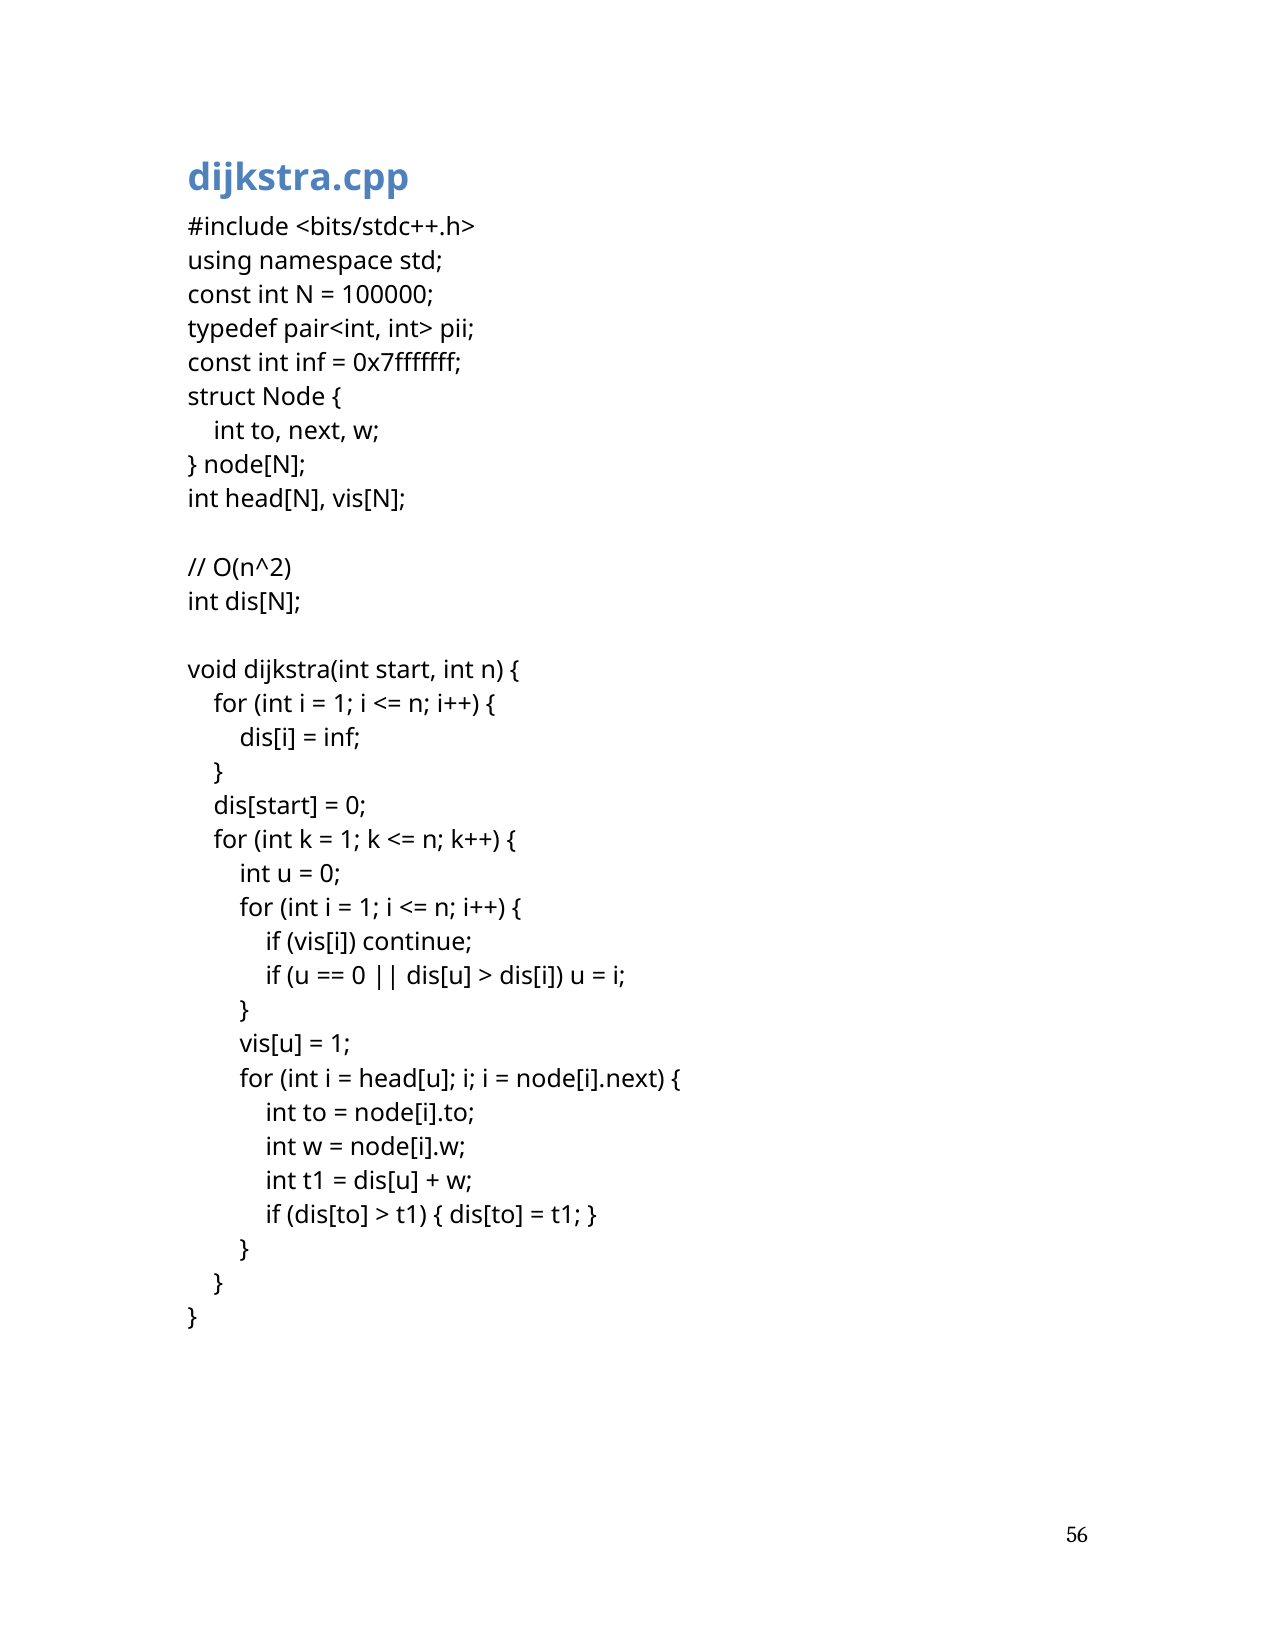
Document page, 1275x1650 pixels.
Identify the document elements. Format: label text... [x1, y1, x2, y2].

text #include <bits/stdc++.h> using namespace std; const int N = 100000; typedef pair<int, int> pii; const int inf = 0x7fffffff; struct Node { int to, next, w; } node[N]; int head[N], vis[N]; // O(n^2) int dis[N]; void dijkstra(int start, int n) { for (int i = 1; i <= n; i++) { dis[i] = inf; } dis[start] = 0; for (int k = 1; k <= n; k++) { int u = 0; for (int i = 1; i <= n; i++) { if (vis[i]) continue; if (u == 0 || dis[u] > dis[i]) u = i; } vis[u] = 1; for (int i = head[u]; i; i = node[i].next) { int to = node[i].to; int w = node[i].w; int t1 = dis[u] + w; if (dis[to] > t1) { dis[to] = t1; } } } } [187, 209, 1087, 1359]
subtitle dijkstra.cpp [187, 150, 1087, 201]
